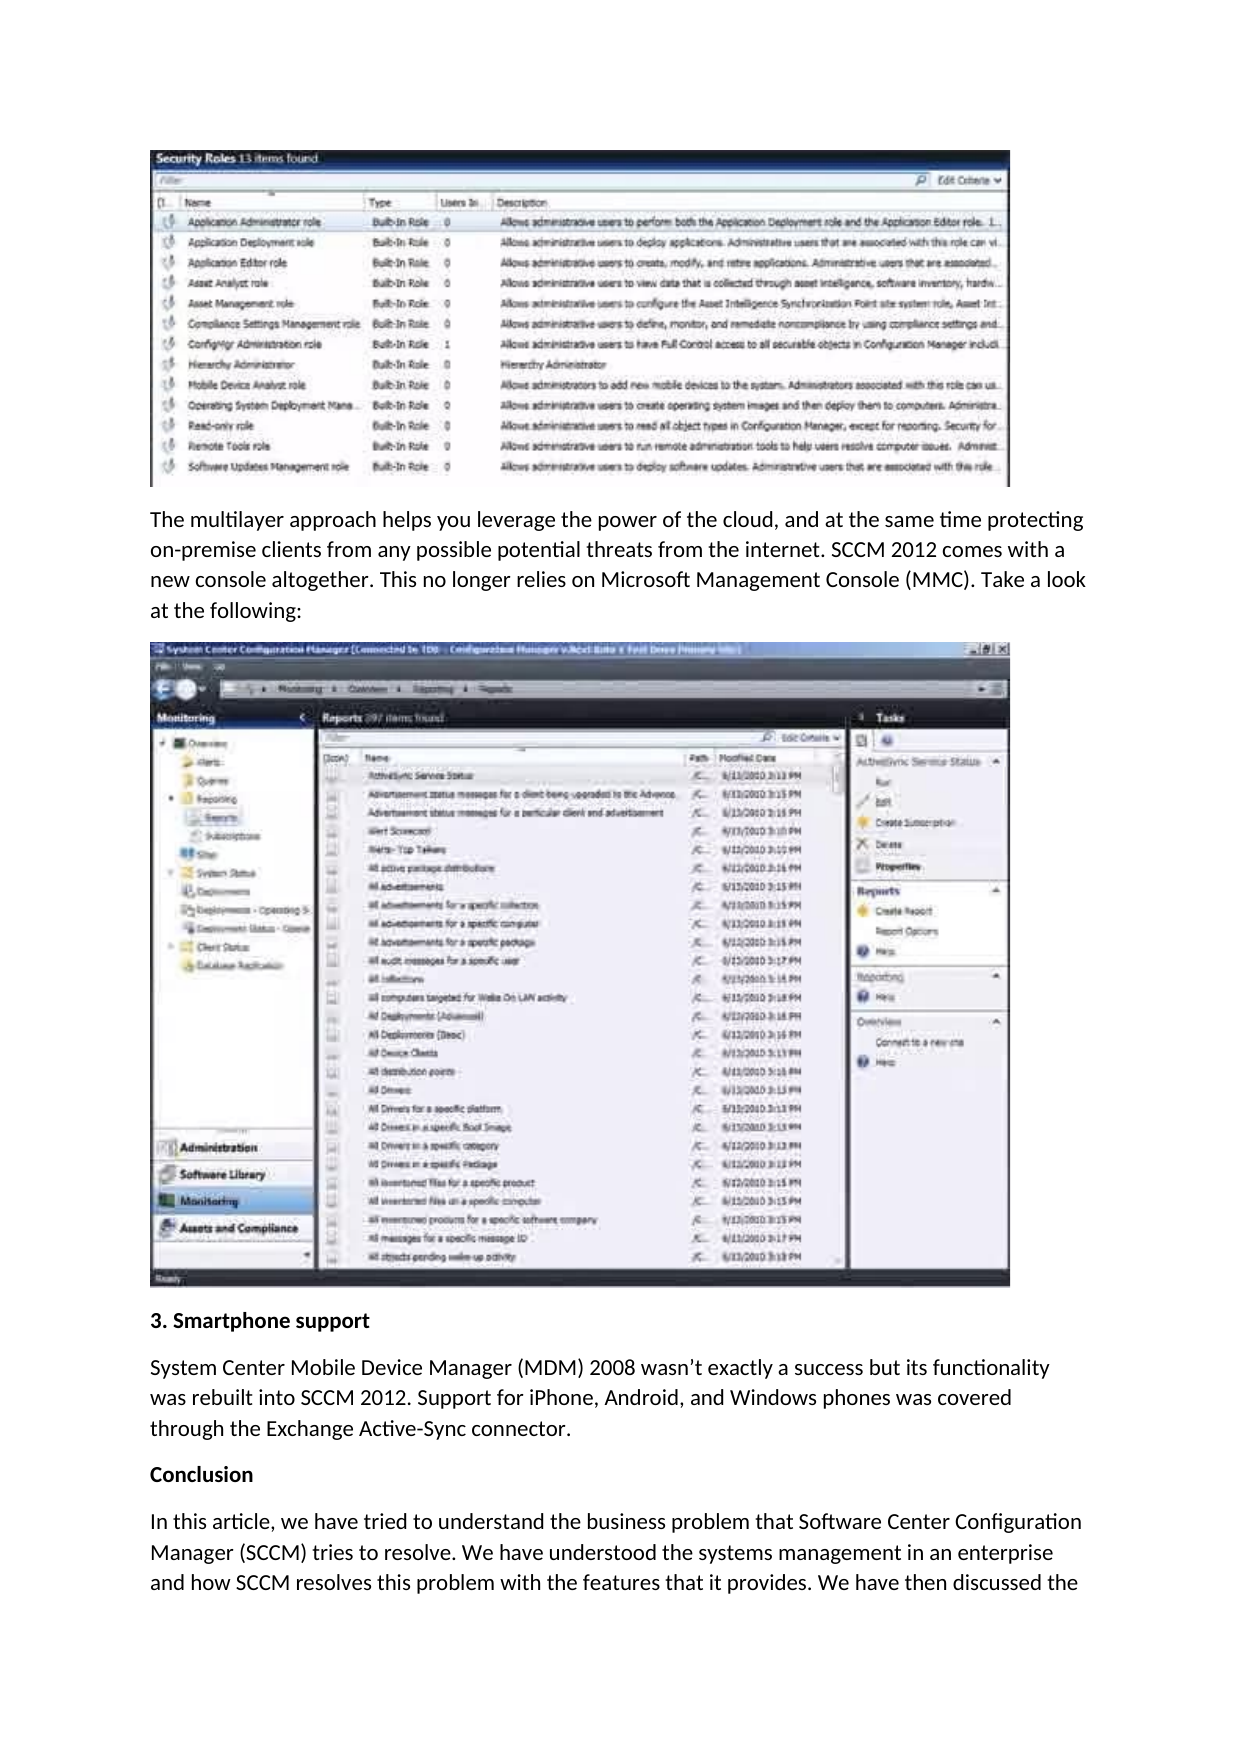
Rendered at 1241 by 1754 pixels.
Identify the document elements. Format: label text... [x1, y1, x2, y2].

picture [150, 642, 1011, 1288]
picture [150, 150, 1011, 487]
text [150, 1507, 1090, 1596]
text The multilayer approach helps you leverage the power of the cloud, and at the same time protecting on-premise clients from any possible potential threats from the internet. SCCM 2012 comes with a new console altogether. This no longer relies on Microsoft Management Console (MMC). Take a look at the following: [150, 505, 1090, 624]
text System Center Mobile Device Manager (MDM) 2008 wasn’t exactly a success but its functionality was rebuilt into SCCM 2012. Support for iPhone, Android, and Windows phones was covered through the Exchange Active-Sync connector. [150, 1353, 1090, 1442]
text Conclusion [150, 1461, 1090, 1489]
text 3. Smartphone support [150, 1306, 1090, 1334]
